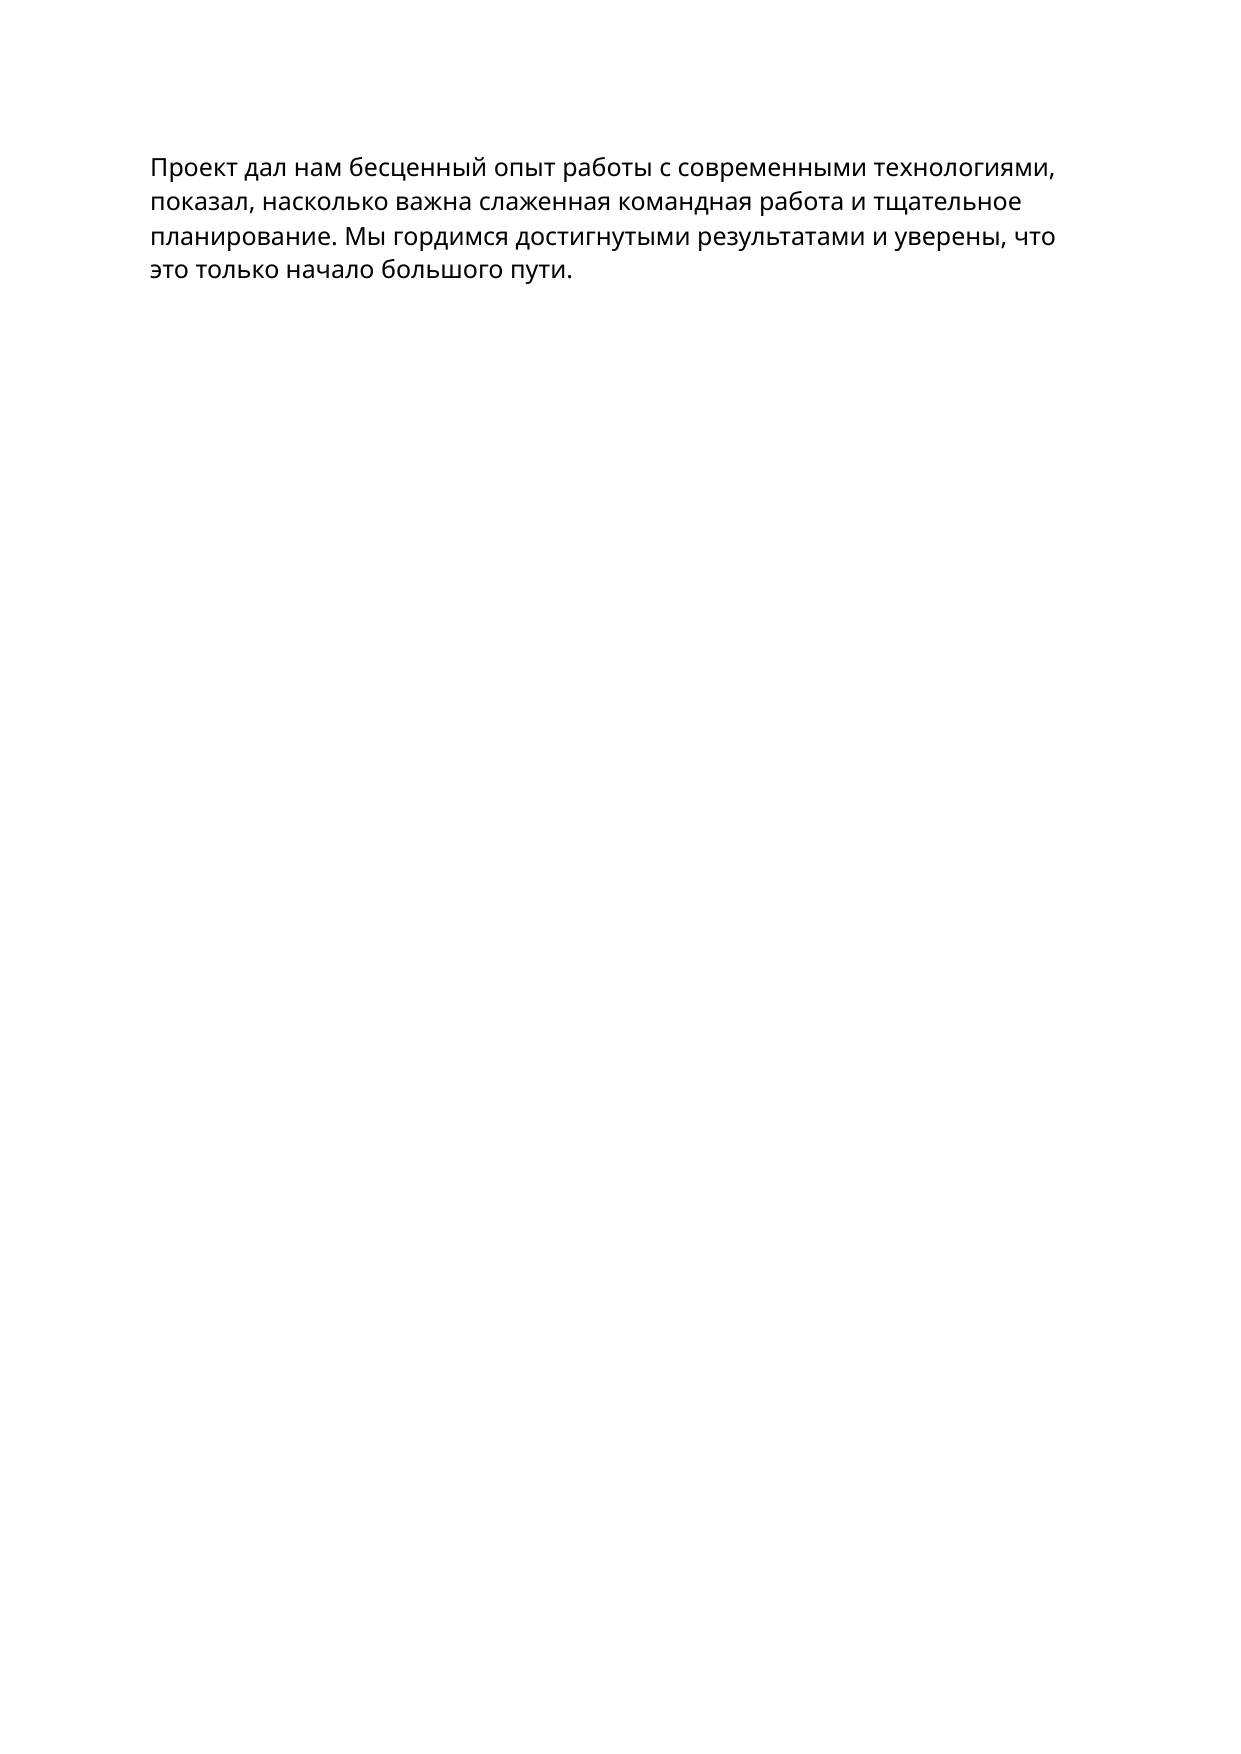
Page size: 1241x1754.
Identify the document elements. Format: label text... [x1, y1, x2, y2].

text Проект дал нам бесценный опыт работы с современными технологиями, показал, насколько важна слаженная командная работа и тщательное планирование. Мы гордимся достигнутыми результатами и уверены, что это только начало большого пути. [150, 150, 1090, 286]
